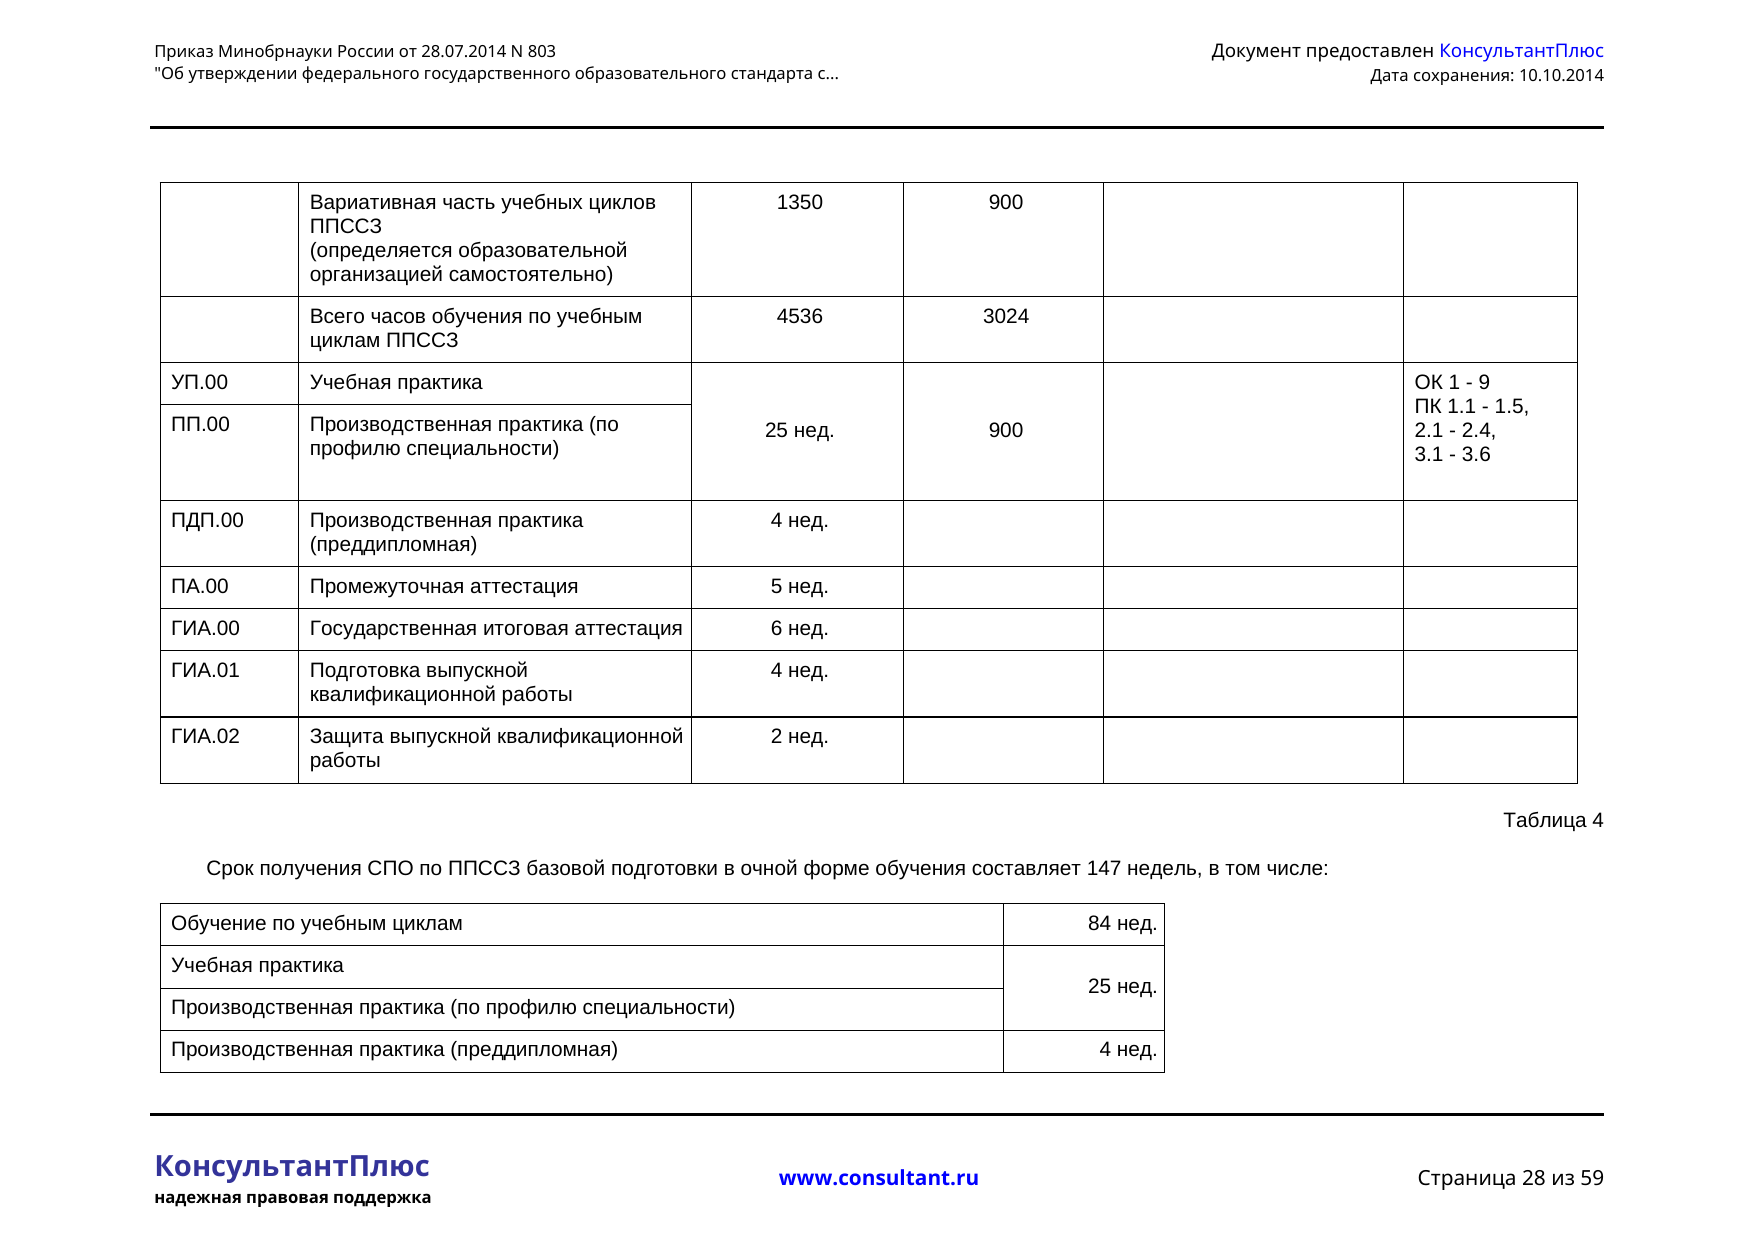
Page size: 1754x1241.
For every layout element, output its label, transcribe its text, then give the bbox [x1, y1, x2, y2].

table_cell [1404, 501, 1577, 566]
table_cell [1104, 651, 1403, 716]
table_cell [1404, 651, 1577, 716]
table_cell 25 нед. [692, 363, 903, 500]
table_cell 4 нед. [692, 651, 903, 716]
table_header Обучение по учебным циклам [161, 904, 1003, 945]
table_cell Защита выпускной квалификационной работы [299, 718, 691, 782]
text Срок получения СПО по ППССЗ базовой подготовки в очной форме обучения составляет 147 недель, в том числе: [150, 855, 1604, 879]
table_cell ПП.00 [161, 405, 298, 500]
table_cell Производственная практика (преддипломная) [299, 501, 691, 566]
table_cell Подготовка выпускной квалификационной работы [299, 651, 691, 716]
table_cell [1104, 297, 1403, 362]
table_cell [904, 567, 1103, 608]
table_cell 6 нед. [692, 609, 903, 650]
table_cell [1404, 297, 1577, 362]
table_cell ПДП.00 [161, 501, 298, 566]
table_cell [1104, 183, 1403, 296]
table_cell 1350 [692, 183, 903, 296]
text Таблица 4 [150, 807, 1604, 831]
table_cell [904, 718, 1103, 782]
table_cell Учебная практика [161, 946, 1003, 987]
table_cell [1104, 363, 1403, 500]
table_cell Производственная практика (по профилю специальности) [299, 405, 691, 500]
table_cell [161, 183, 298, 296]
table_cell [1404, 718, 1577, 782]
table_cell 2 нед. [692, 718, 903, 782]
table_cell 3024 [904, 297, 1103, 362]
table_cell [1404, 567, 1577, 608]
table_cell ОК 1 - 9 ПК 1.1 - 1.5, 2.1 - 2.4, 3.1 - 3.6 [1404, 363, 1577, 500]
table_cell 4536 [692, 297, 903, 362]
table_cell 5 нед. [692, 567, 903, 608]
table_cell ГИА.02 [161, 718, 298, 782]
table_cell ГИА.01 [161, 651, 298, 716]
table_cell 900 [904, 183, 1103, 296]
table_cell УП.00 [161, 363, 298, 404]
table_cell Всего часов обучения по учебным циклам ППССЗ [299, 297, 691, 362]
table_cell 4 нед. [1004, 1031, 1164, 1072]
table_cell Государственная итоговая аттестация [299, 609, 691, 650]
table_cell 4 нед. [692, 501, 903, 566]
table_cell [1104, 609, 1403, 650]
table_cell ГИА.00 [161, 609, 298, 650]
table_cell Производственная практика (преддипломная) [161, 1031, 1003, 1072]
table_cell [904, 651, 1103, 716]
table_cell 25 нед. [1004, 946, 1164, 1029]
table_cell Производственная практика (по профилю специальности) [161, 989, 1003, 1029]
table_cell [1104, 567, 1403, 608]
table_cell [1104, 501, 1403, 566]
table_cell [1404, 609, 1577, 650]
table_cell Учебная практика [299, 363, 691, 404]
table_cell [1404, 183, 1577, 296]
table_cell Промежуточная аттестация [299, 567, 691, 608]
table_cell [904, 501, 1103, 566]
table_cell Вариативная часть учебных циклов ППССЗ (определяется образовательной организацией самостоятельно) [299, 183, 691, 296]
table_cell [1104, 718, 1403, 782]
table_cell [904, 609, 1103, 650]
table_cell 900 [904, 363, 1103, 500]
table_header 84 нед. [1004, 904, 1164, 945]
table_cell ПА.00 [161, 567, 298, 608]
table_cell [161, 297, 298, 362]
